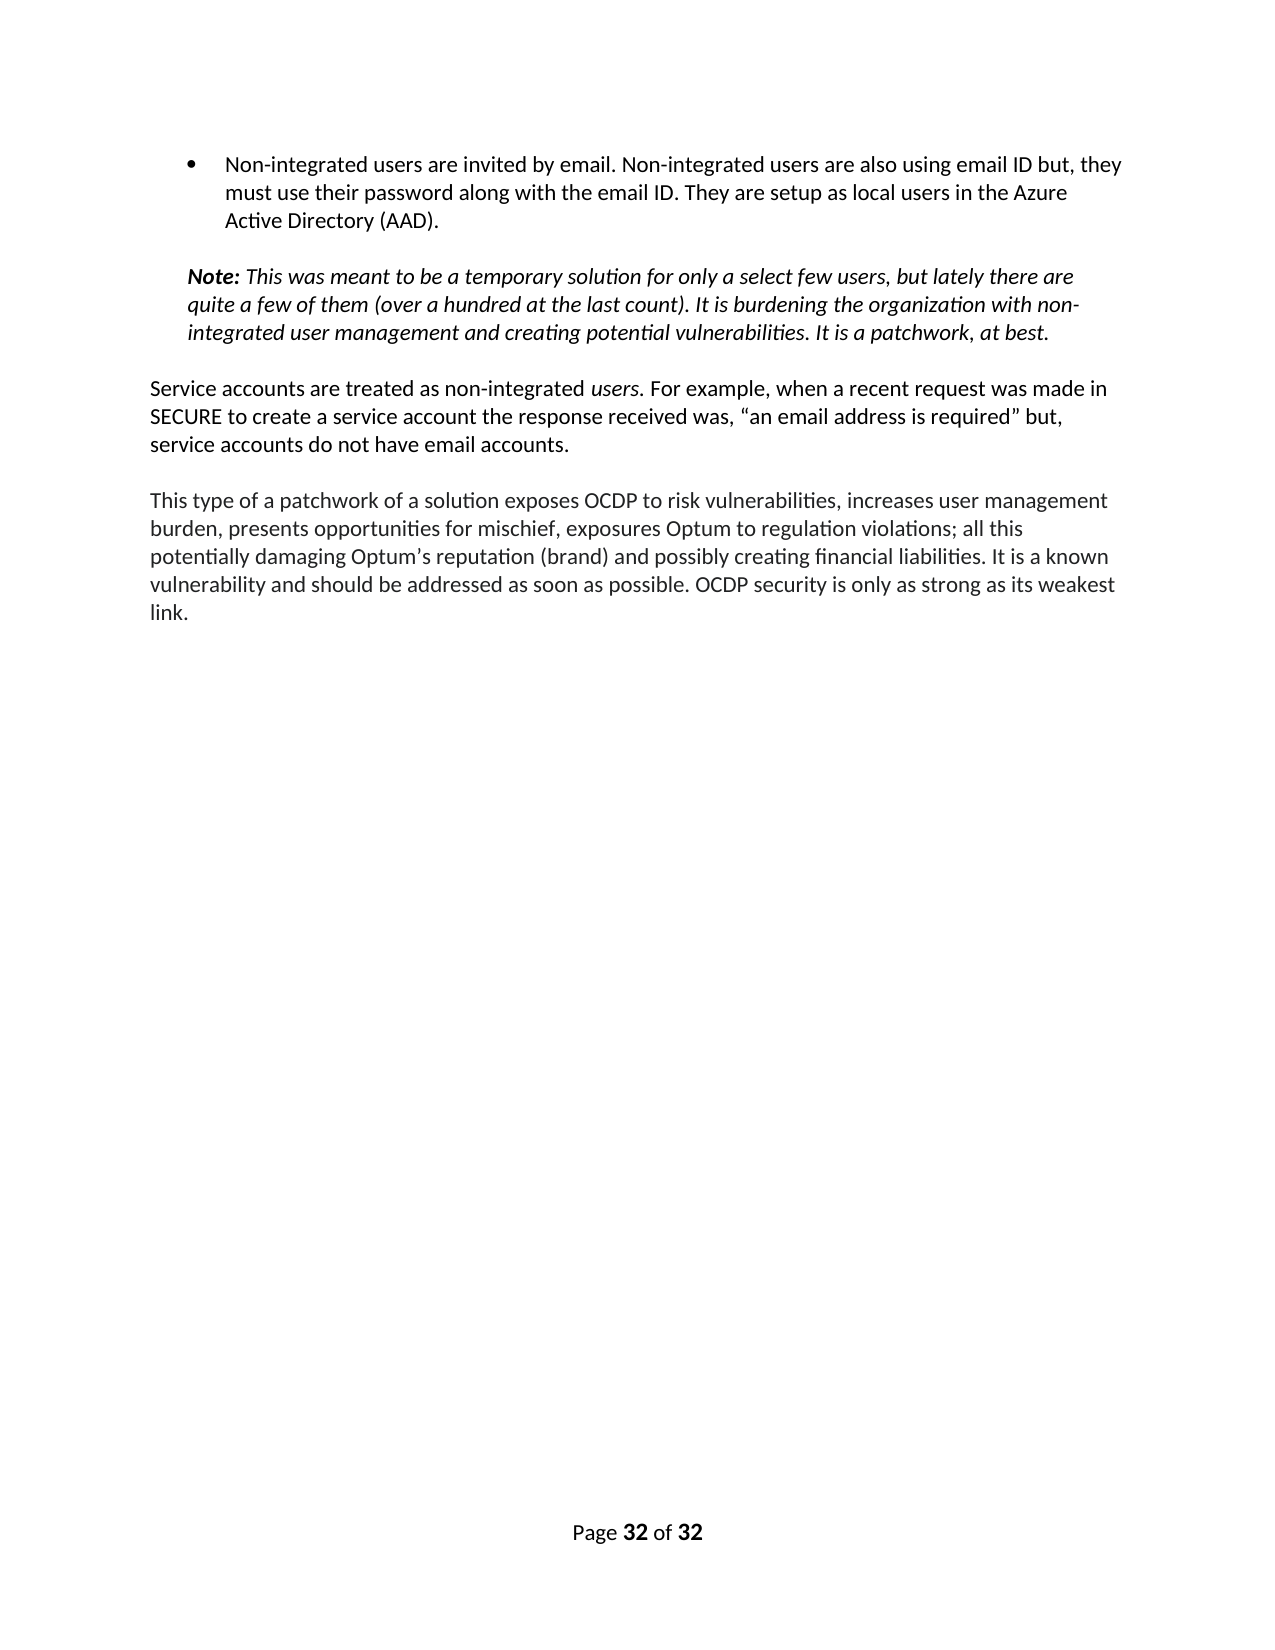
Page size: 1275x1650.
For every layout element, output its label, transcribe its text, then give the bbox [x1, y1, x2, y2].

text Service accounts are treated as non-integrated users. For example, when a recent request was made in SECURE to create a service account the response received was, “an email address is required” but, service accounts do not have email accounts. [150, 374, 1125, 458]
text This type of a patchwork of a solution exposes OCDP to risk vulnerabilities, increases user management burden, presents opportunities for mischief, exposures Optum to regulation violations; all this potentially damaging Optum’s reputation (brand) and possibly creating financial liabilities. It is a known vulnerability and should be addressed as soon as possible. OCDP security is only as strong as its weakest link. [189, 486, 1125, 626]
list Non-integrated users are invited by email. Non-integrated users are also using email ID but, they must use their password along with the email ID. They are setup as local users in the Azure Active Directory (AAD). [187, 150, 1125, 234]
text Note: This was meant to be a temporary solution for only a select few users, but lately there are quite a few of them (over a hundred at the last count). It is burdening the organization with non-integrated user management and creating potential vulnerabilities. It is a patchwork, at best. [187, 262, 1125, 346]
